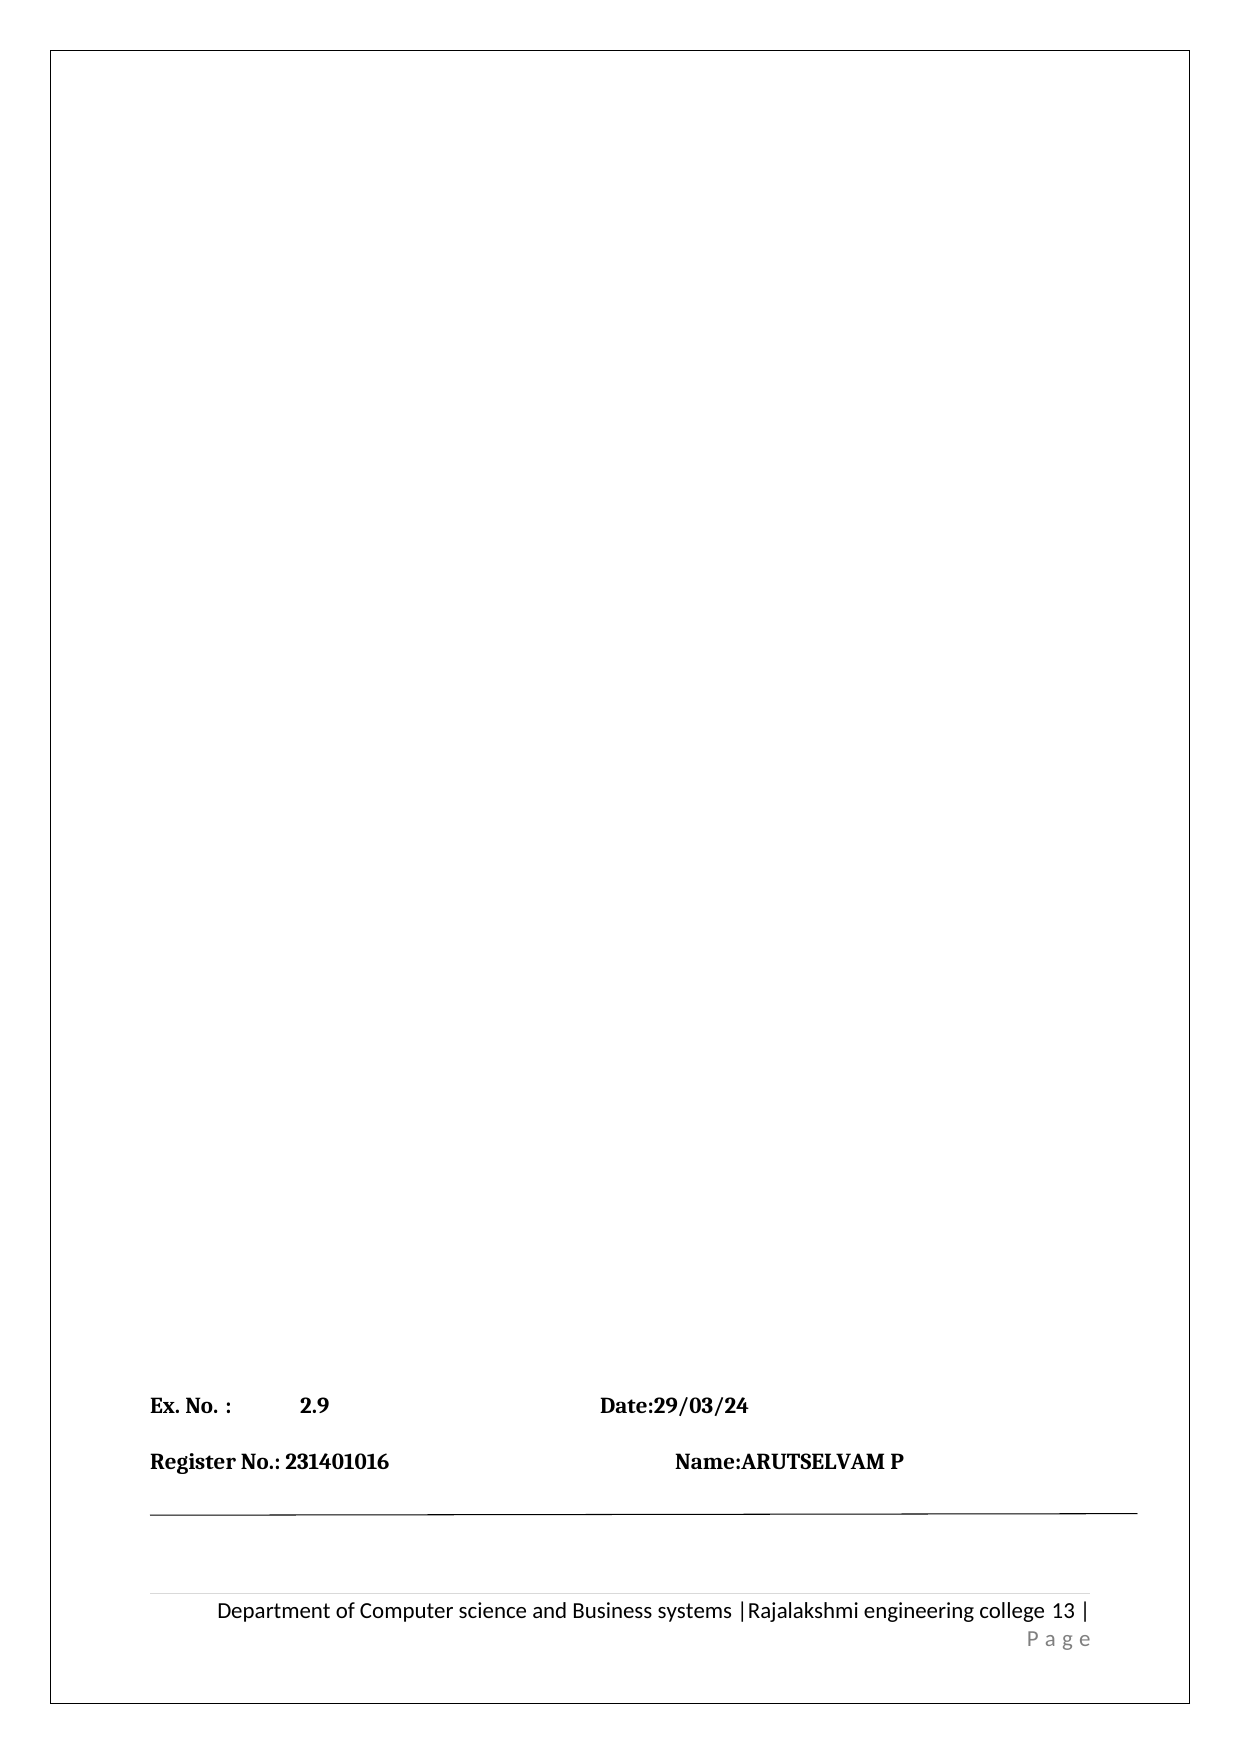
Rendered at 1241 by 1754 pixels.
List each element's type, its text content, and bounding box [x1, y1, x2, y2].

text Ex. No. : 2.9 Date:29/03/24 [150, 1393, 1090, 1420]
text Register No.: 231401016 Name:ARUTSELVAM P [150, 1449, 1090, 1475]
